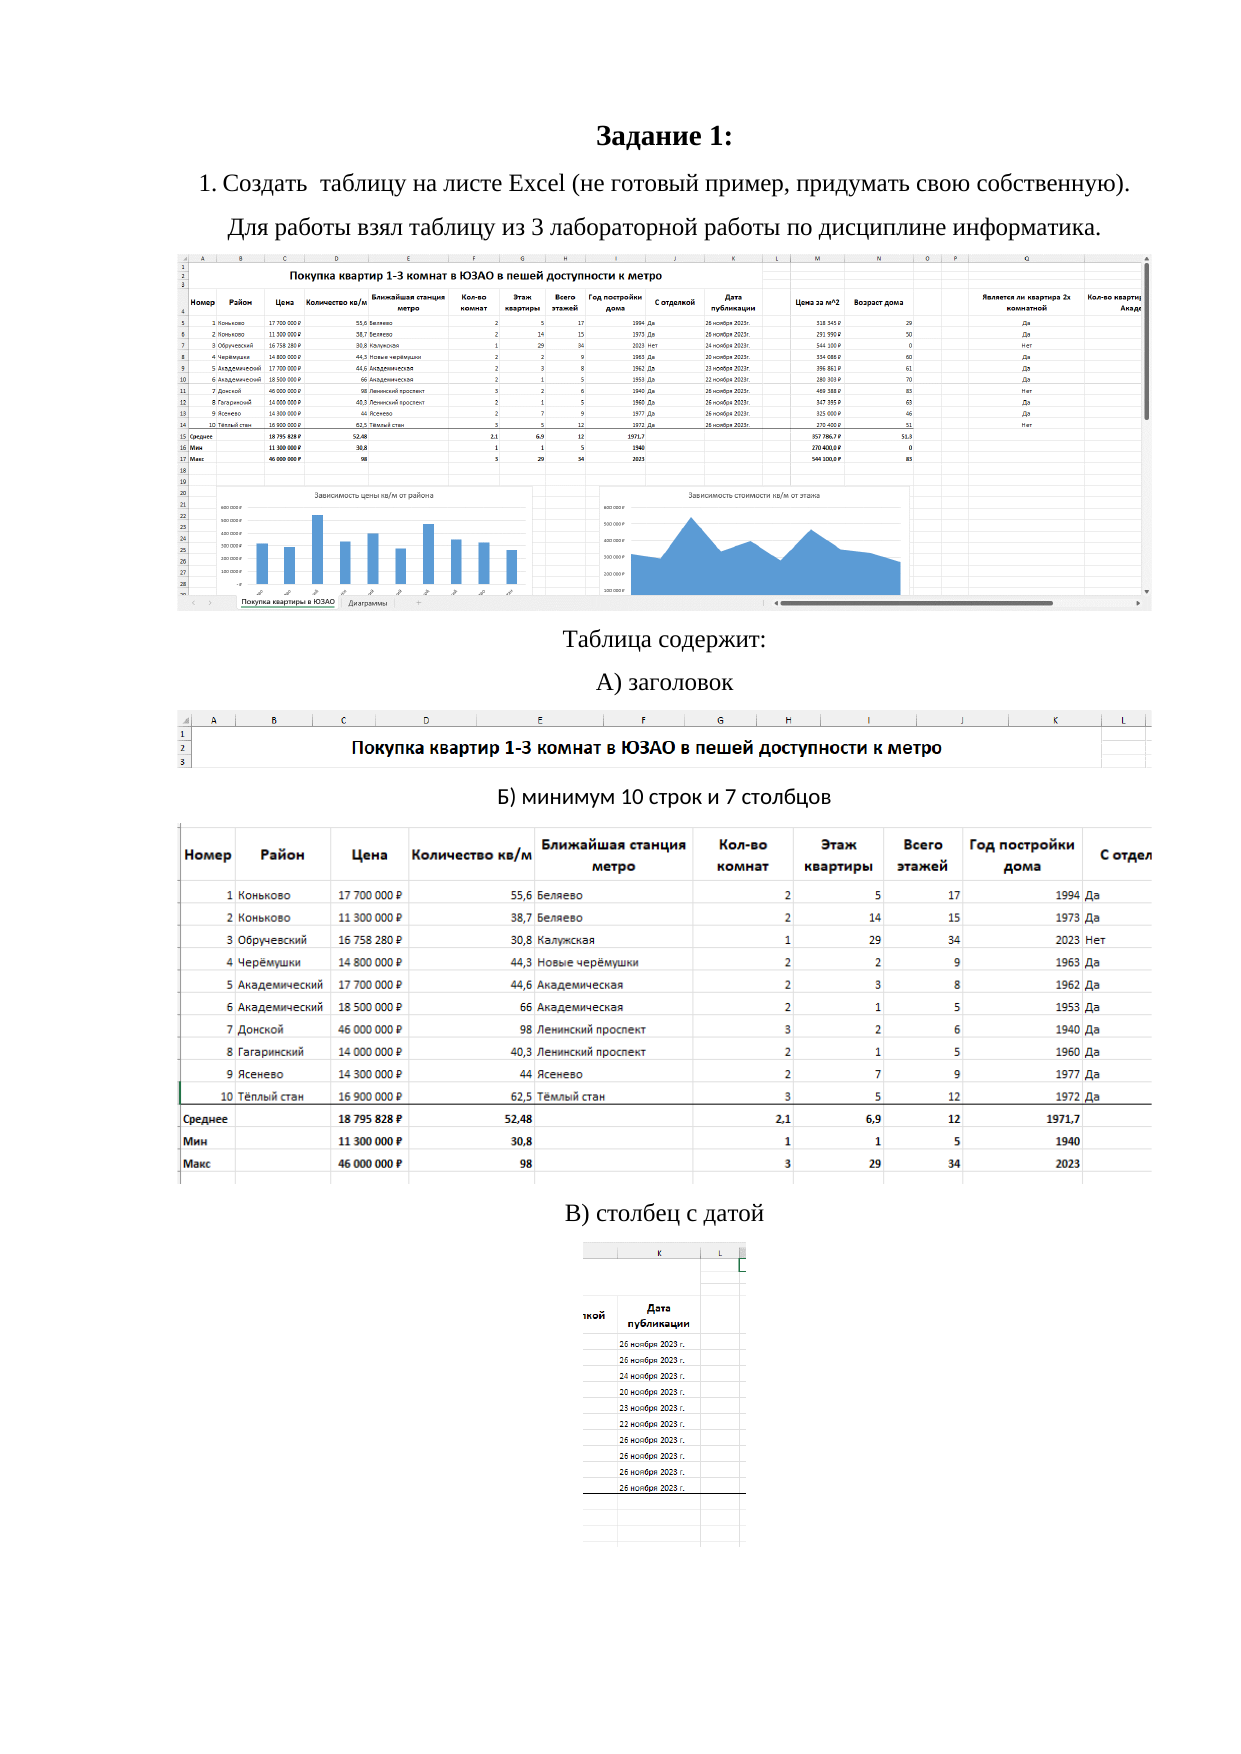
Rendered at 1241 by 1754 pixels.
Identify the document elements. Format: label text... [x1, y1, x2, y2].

text В) столбец с датой [177, 1198, 1152, 1227]
picture [177, 823, 1152, 1184]
picture [177, 254, 1152, 611]
text Задание 1: [177, 118, 1152, 152]
picture [583, 1241, 746, 1547]
picture [177, 710, 1152, 768]
text 1. Создать таблицу на листе Excel (не готовый пример, придумать свою собственную). Для работы взял таблицу из 3 лабораторной работы по дисциплине информатика. [177, 168, 1152, 240]
text А) заголовок [177, 667, 1152, 710]
text Таблица содержит: [177, 624, 1152, 653]
text Б) минимум 10 строк и 7 столбцов [177, 782, 1152, 810]
